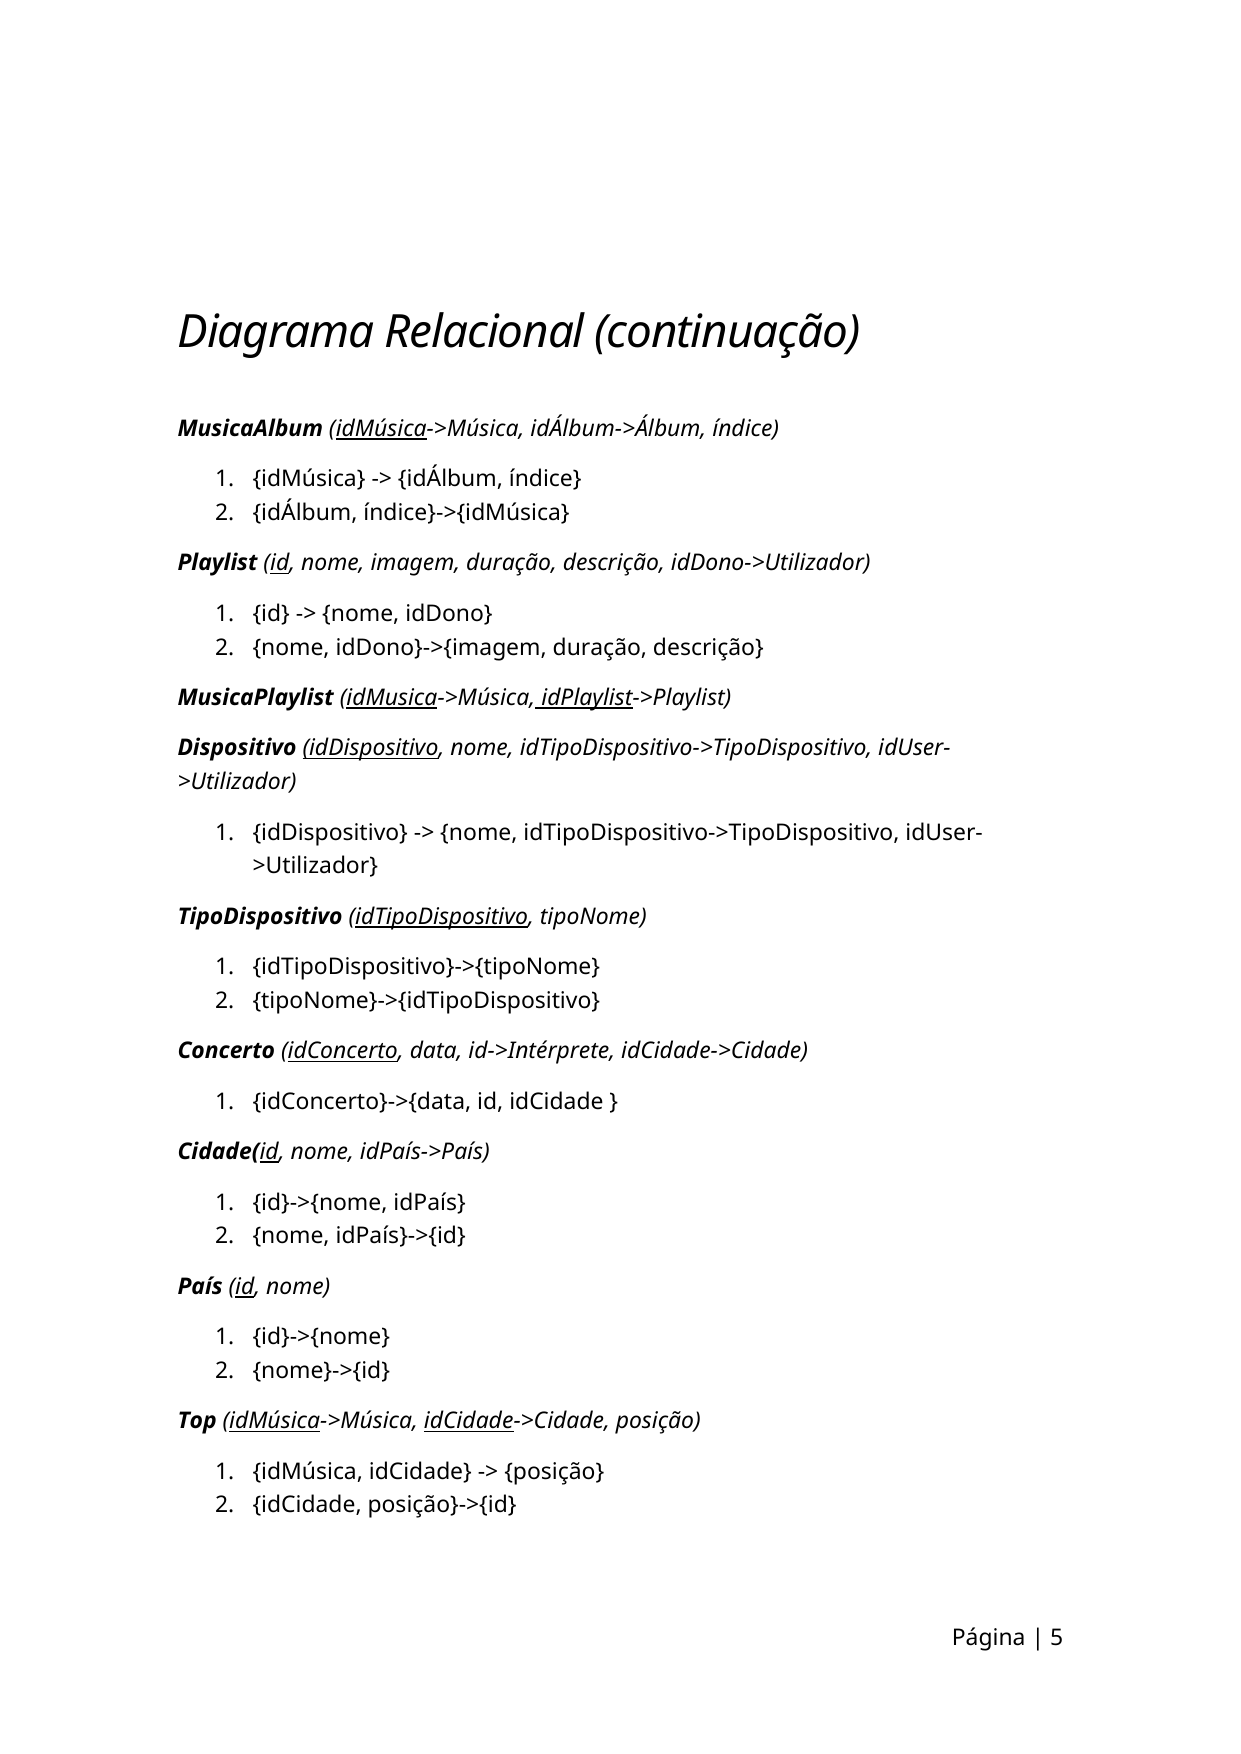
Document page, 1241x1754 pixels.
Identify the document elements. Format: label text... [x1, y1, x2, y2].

text Cidade(id, nome, idPaís->País) [177, 1135, 1063, 1166]
list {idTipoDispositivo}->{tipoNome} [215, 950, 1063, 981]
list {idCidade, posição}->{id} [215, 1488, 1063, 1519]
list {idDispositivo} -> {nome, idTipoDispositivo->TipoDispositivo, idUser->Utilizador} [215, 815, 1063, 880]
text TipoDispositivo (idTipoDispositivo, tipoNome) [177, 899, 1063, 931]
list {idÁlbum, índice}->{idMúsica} [215, 496, 1063, 527]
text Top (idMúsica->Música, idCidade->Cidade, posição) [177, 1404, 1063, 1435]
text País (id, nome) [177, 1269, 1063, 1301]
list {id} -> {nome, idDono} [215, 597, 1063, 628]
list {nome, idPaís}->{id} [215, 1219, 1063, 1250]
list {id}->{nome, idPaís} [215, 1185, 1063, 1217]
list {nome, idDono}->{imagem, duração, descrição} [215, 630, 1063, 662]
text MusicaAlbum (idMúsica->Música, idÁlbum->Álbum, índice) [177, 412, 1063, 443]
list {idMúsica} -> {idÁlbum, índice} [215, 462, 1063, 493]
list {idMúsica, idCidade} -> {posição} [215, 1454, 1063, 1486]
text Dispositivo (idDispositivo, nome, idTipoDispositivo->TipoDispositivo, idUser->Utilizador) [177, 731, 1063, 796]
text Diagrama Relacional (continuação) [177, 299, 1063, 361]
text Playlist (id, nome, imagem, duração, descrição, idDono->Utilizador) [177, 546, 1063, 577]
list {nome}->{id} [215, 1354, 1063, 1385]
text Concerto (idConcerto, data, id->Intérprete, idCidade->Cidade) [177, 1034, 1063, 1065]
list {idConcerto}->{data, id, idCidade } [215, 1084, 1063, 1116]
list {id}->{nome} [215, 1320, 1063, 1351]
text MusicaPlaylist (idMusica->Música, idPlaylist->Playlist) [177, 681, 1063, 712]
list {tipoNome}->{idTipoDispositivo} [215, 984, 1063, 1015]
